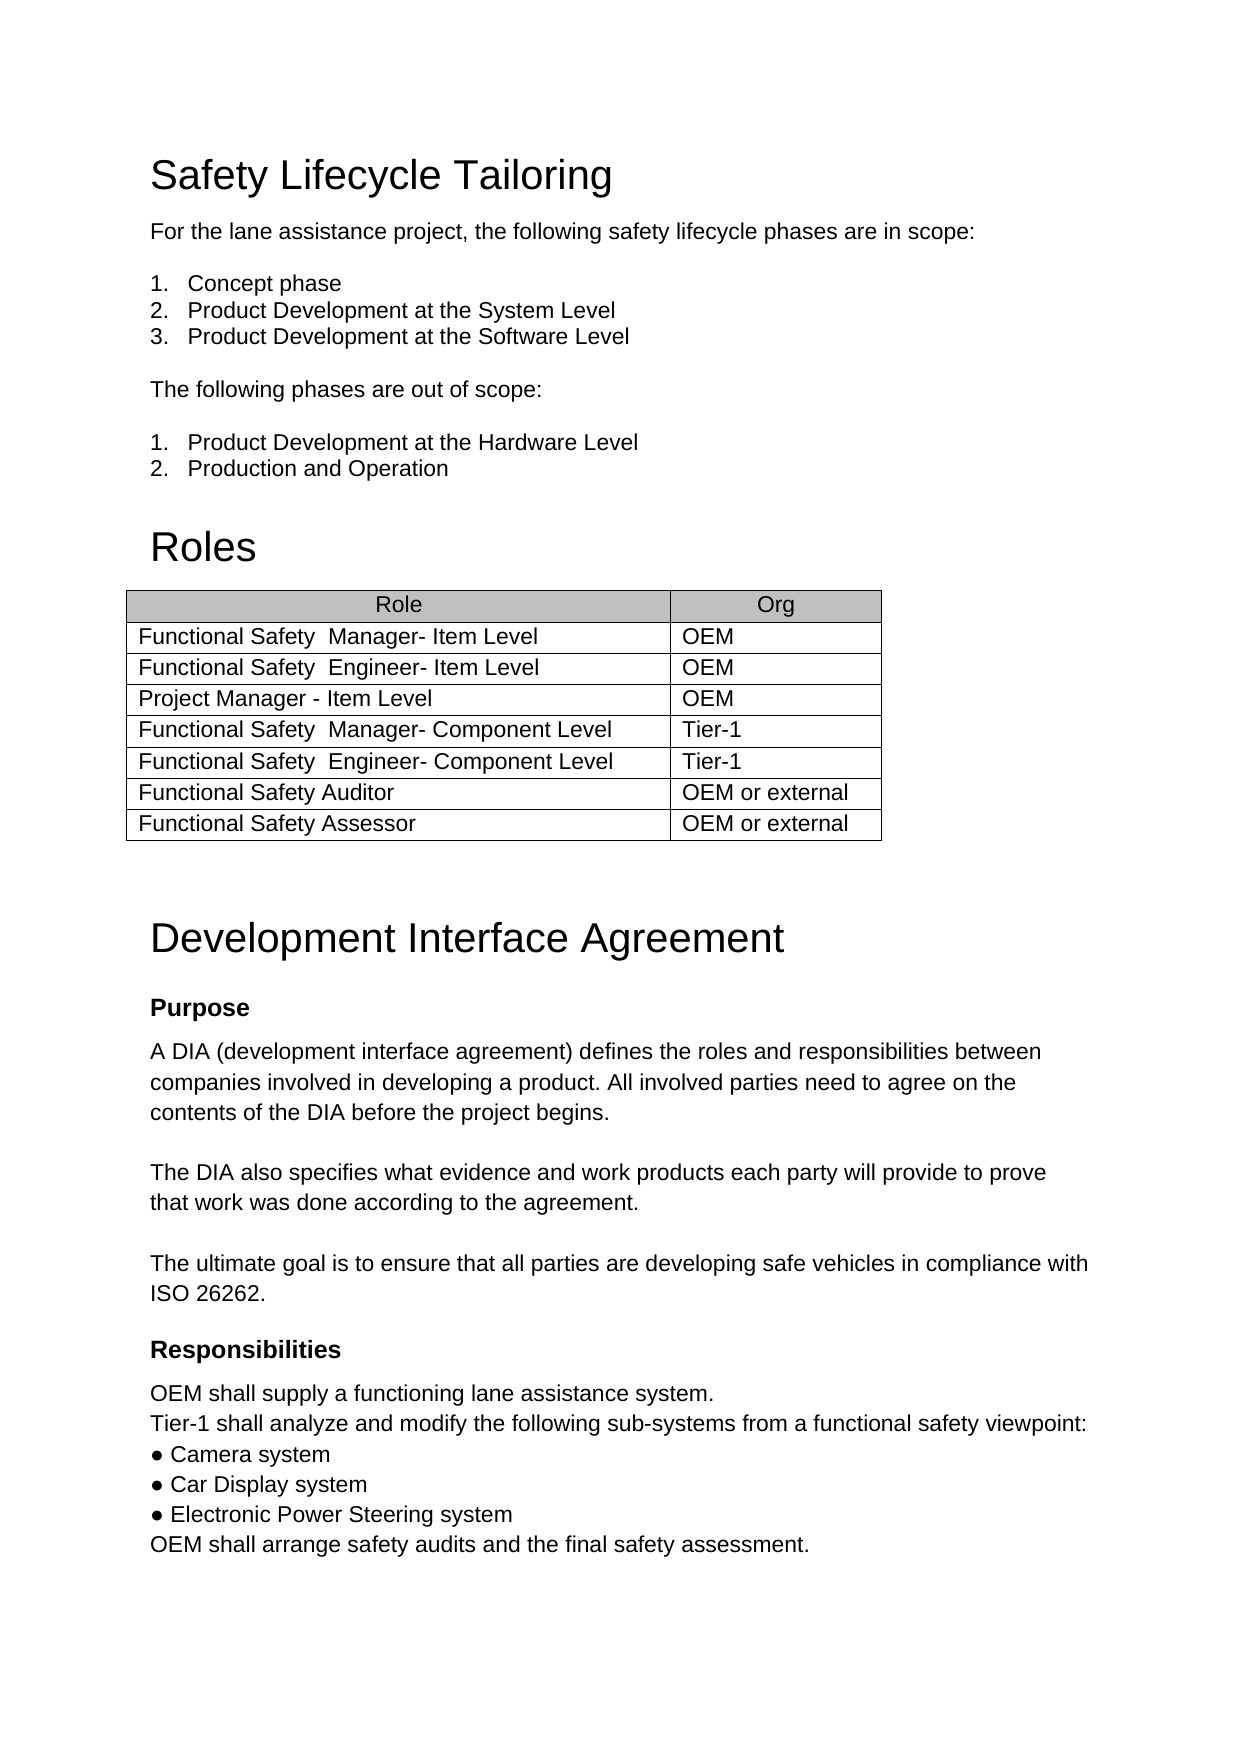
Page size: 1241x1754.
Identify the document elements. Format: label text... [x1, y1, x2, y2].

list Product Development at the System Level [150, 297, 1090, 323]
text The DIA also specifies what evidence and work products each party will provide to prove that work was done according to the agreement. [150, 1159, 1090, 1216]
text ● Camera system [150, 1441, 1090, 1467]
table_cell OEM [671, 654, 881, 684]
table_header Org [671, 591, 881, 622]
subtitle Safety Lifecycle Tailoring [150, 150, 1090, 198]
list Product Development at the Hardware Level [150, 428, 1090, 455]
list Product Development at the Software Level [150, 323, 1090, 349]
text For the lane assistance project, the following safety lifecycle phases are in scope: [150, 218, 1090, 244]
table_cell Tier-1 [671, 716, 881, 747]
text Tier-1 shall analyze and modify the following sub-systems from a functional safety viewpoint: [150, 1410, 1090, 1437]
text OEM shall arrange safety audits and the final safety assessment. [150, 1531, 1090, 1557]
table_cell OEM or external [671, 810, 881, 840]
subtitle Roles [150, 523, 1090, 571]
list Concept phase [150, 270, 1090, 297]
table_cell Functional Safety Manager- Component Level [127, 716, 670, 747]
text ● Car Display system [150, 1471, 1090, 1497]
subtitle Development Interface Agreement [150, 913, 1090, 961]
text OEM shall supply a functioning lane assistance system. [150, 1380, 1090, 1406]
table_cell OEM [671, 623, 881, 653]
text The ultimate goal is to ensure that all parties are developing safe vehicles in compliance with ISO 26262. [150, 1250, 1090, 1306]
table_cell Tier-1 [671, 748, 881, 778]
table_cell OEM [671, 685, 881, 715]
subtitle Purpose [150, 993, 1090, 1022]
table_cell Functional Safety Auditor [127, 779, 670, 809]
list Production and Operation [150, 455, 1090, 481]
table_cell OEM or external [671, 779, 881, 809]
text The following phases are out of scope: [150, 376, 1090, 402]
text ● Electronic Power Steering system [150, 1501, 1090, 1527]
table_cell Functional Safety Assessor [127, 810, 670, 840]
table_cell Functional Safety Engineer- Component Level [127, 748, 670, 778]
table_header Role [127, 591, 670, 622]
table_cell Functional Safety Manager- Item Level [127, 623, 670, 653]
table_cell Project Manager - Item Level [127, 685, 670, 715]
table_cell Functional Safety Engineer- Item Level [127, 654, 670, 684]
text A DIA (development interface agreement) defines the roles and responsibilities between companies involved in developing a product. All involved parties need to agree on the contents of the DIA before the project begins. [150, 1038, 1090, 1125]
subtitle Responsibilities [150, 1335, 1090, 1364]
